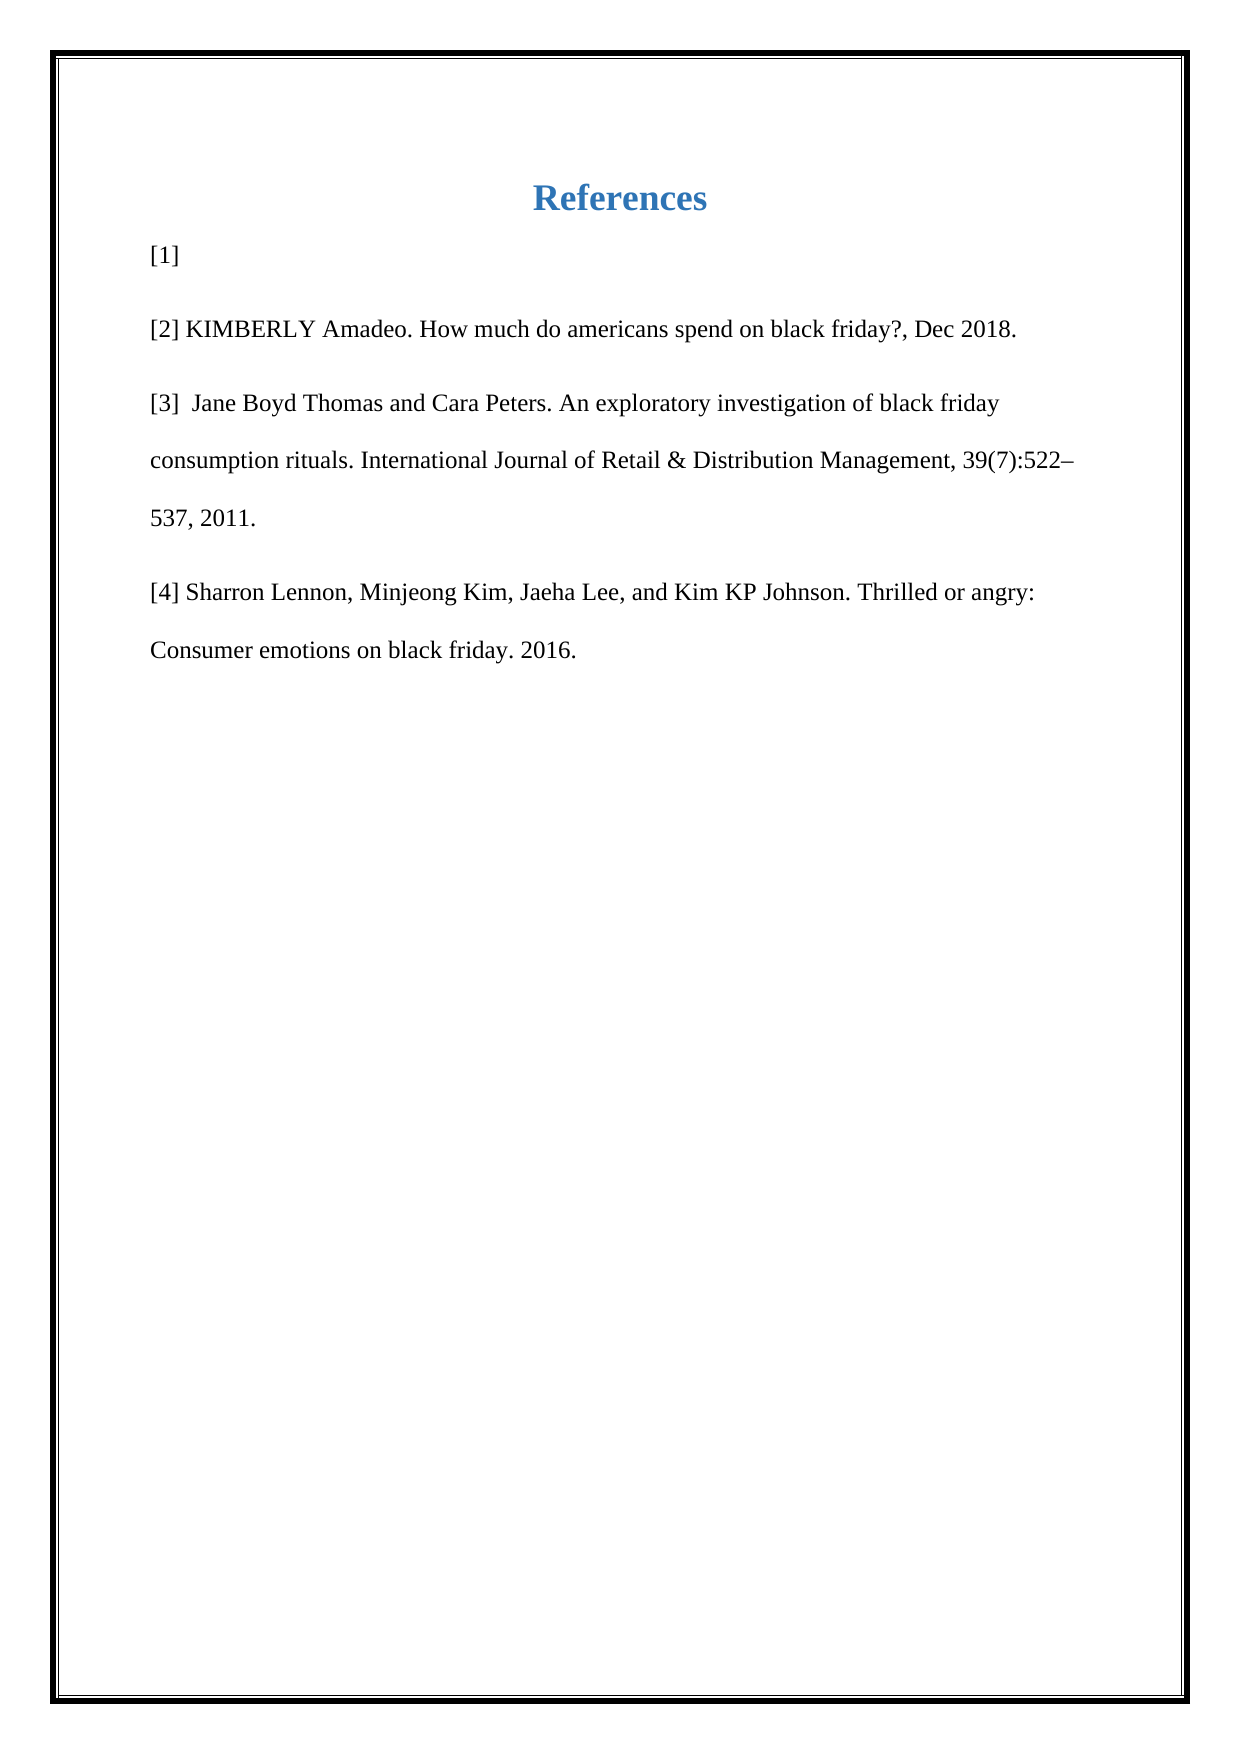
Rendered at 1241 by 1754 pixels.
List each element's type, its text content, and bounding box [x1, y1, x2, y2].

text [3] Jane Boyd Thomas and Cara Peters. An exploratory investigation of black friday consumption rituals. International Journal of Retail & Distribution Management, 39(7):522–537, 2011. [150, 388, 1090, 532]
text [1] [150, 240, 1090, 268]
text [4] Sharron Lennon, Minjeong Kim, Jaeha Lee, and Kim KP Johnson. Thrilled or angry: Consumer emotions on black friday. 2016. [150, 577, 1090, 663]
text [2] KIMBERLY Amadeo. How much do americans spend on black friday?, Dec 2018. [150, 314, 1090, 343]
subtitle References [150, 175, 1090, 218]
